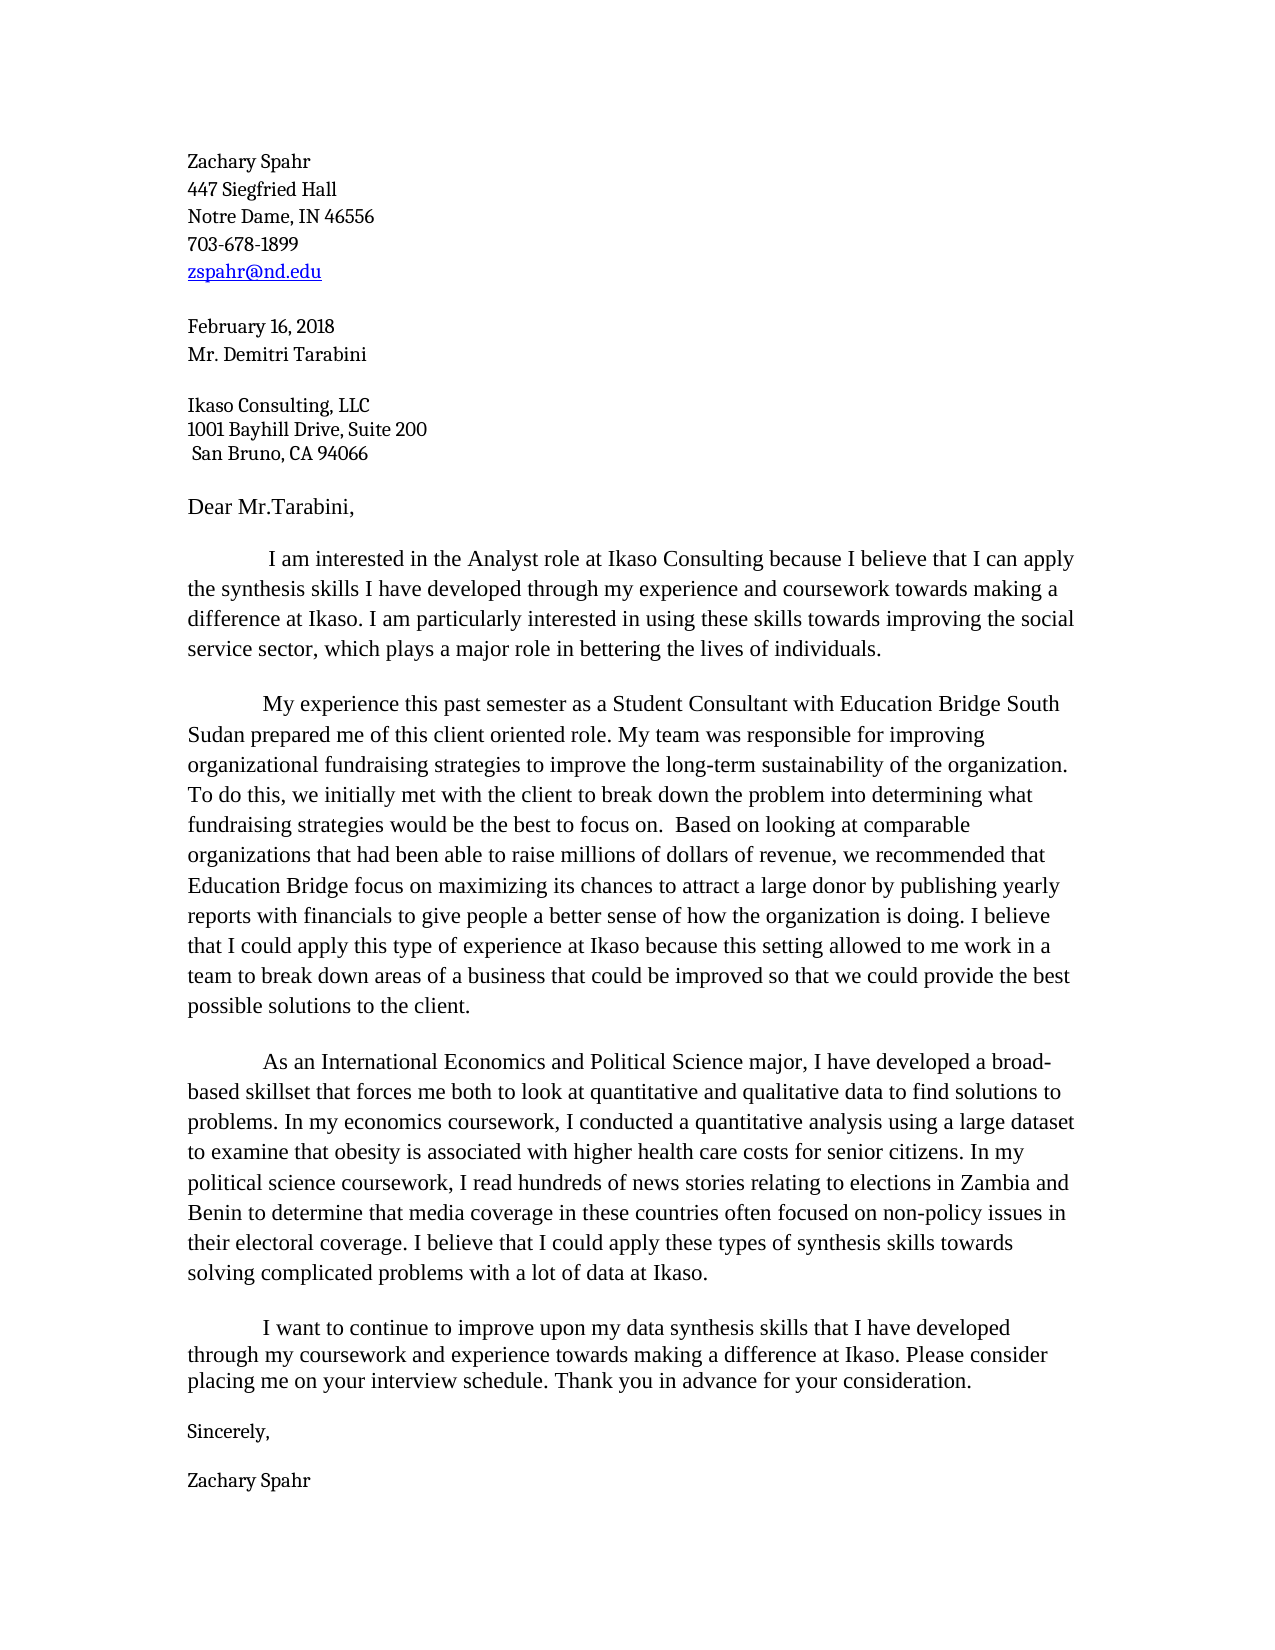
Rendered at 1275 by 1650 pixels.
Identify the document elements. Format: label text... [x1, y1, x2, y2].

text My experience this past semester as a Student Consultant with Education Bridge South Sudan prepared me of this client oriented role. My team was responsible for improving organizational fundraising strategies to improve the long-term sustainability of the organization. To do this, we initially met with the client to break down the problem into determining what fundraising strategies would be the best to focus on. Based on looking at comparable organizations that had been able to raise millions of dollars of revenue, we recommended that Education Bridge focus on maximizing its chances to attract a large donor by publishing yearly reports with financials to give people a better sense of how the organization is doing. I believe that I could apply this type of experience at Ikaso because this setting allowed to me work in a team to break down areas of a business that could be improved so that we could provide the best possible solutions to the client. [187, 691, 1087, 1019]
text As an International Economics and Political Science major, I have developed a broad-based skillset that forces me both to look at quantitative and qualitative data to find solutions to problems. In my economics coursework, I conducted a quantitative analysis using a large dataset to examine that obesity is associated with higher health care costs for senior citizens. In my political science coursework, I read hundreds of news stories relating to elections in Zambia and Benin to determine that media coverage in these countries often focused on non-policy issues in their electoral coverage. I believe that I could apply these types of synthesis skills towards solving complicated problems with a lot of data at Ikaso. [187, 1048, 1087, 1286]
text I am interested in the Analyst role at Ikaso Consulting because I believe that I can apply the synthesis skills I have developed through my experience and coursework towards making a difference at Ikaso. I am particularly interested in using these skills towards improving the social service sector, which plays a major role in bettering the lives of individuals. [187, 545, 1087, 662]
text Sincerely, [187, 1420, 1087, 1444]
text San Bruno, CA 94066 [187, 442, 1087, 466]
text Dear Mr.Tarabini, [187, 493, 1087, 520]
text zspahr@nd.edu [187, 260, 1087, 284]
text 447 Siegfried Hall [187, 177, 1087, 201]
text Notre Dame, IN 46556 [187, 205, 1087, 229]
text Zachary Spahr [187, 1469, 1087, 1493]
text I want to continue to improve upon my data synthesis skills that I have developed through my coursework and experience towards making a difference at Ikaso. Please consider placing me on your interview schedule. Thank you in advance for your consideration. [187, 1314, 1087, 1393]
text February 16, 2018 [187, 315, 1087, 339]
text Mr. Demitri Tarabini [187, 342, 1087, 366]
